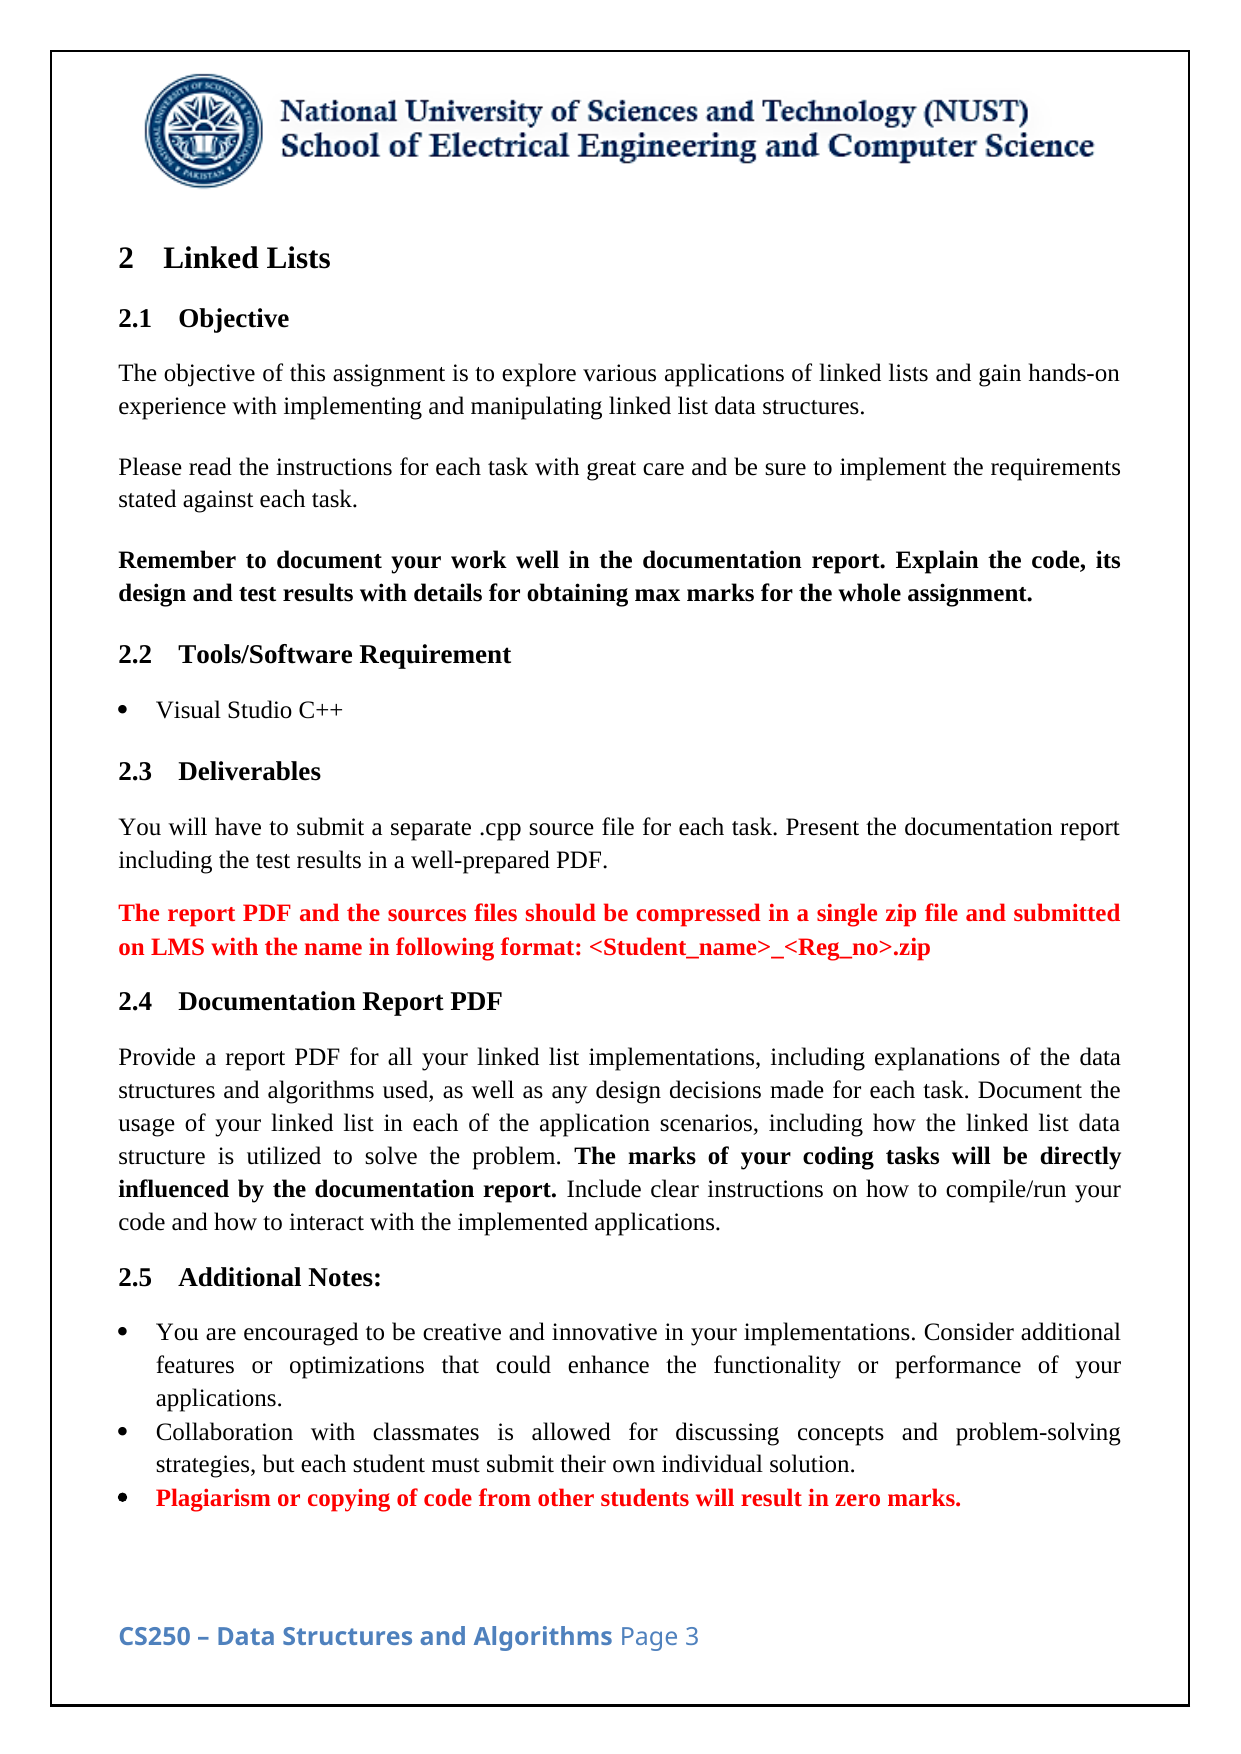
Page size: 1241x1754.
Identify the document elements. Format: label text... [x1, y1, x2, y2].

subtitle Linked Lists [118, 239, 1122, 276]
list Visual Studio C++ [118, 695, 1122, 723]
text Remember to document your work well in the documentation report. Explain the code, its design and test results with details for obtaining max marks for the whole assignment. [118, 545, 1122, 607]
text You will have to submit a separate .cpp source file for each task. Present the documentation report including the test results in a well-prepared PDF. [118, 812, 1122, 873]
text Please read the instructions for each task with great care and be sure to implement the requirements stated against each task. [118, 452, 1122, 513]
text The objective of this assignment is to explore various applications of linked lists and gain hands-on experience with implementing and manipulating linked list data structures. [118, 358, 1122, 420]
text Provide a report PDF for all your linked list implementations, including explanations of the data structures and algorithms used, as well as any design decisions made for each task. Document the usage of your linked list in each of the application scenarios, including how the linked list data structure is utilized to solve the problem. The marks of your coding tasks will be directly influenced by the documentation report. Include clear instructions on how to compile/run your code and how to interact with the implemented applications. [118, 1042, 1122, 1236]
subtitle Documentation Report PDF [118, 985, 1122, 1017]
subtitle Deliverables [118, 755, 1122, 786]
subtitle Additional Notes: [118, 1261, 1122, 1292]
list You are encouraged to be creative and innovative in your implementations. Consider additional features or optimizations that could enhance the functionality or performance of your applications. [118, 1317, 1122, 1412]
list Plagiarism or copying of code from other students will result in zero marks. [118, 1483, 1122, 1511]
picture [132, 68, 1108, 199]
subtitle Objective [118, 302, 1122, 333]
list Collaboration with classmates is allowed for discussing concepts and problem-solving strategies, but each student must submit their own individual solution. [118, 1417, 1122, 1478]
subtitle Tools/Software Requirement [118, 638, 1122, 669]
text The report PDF and the sources files should be compressed in a single zip file and submitted on LMS with the name in following format: <Student_name>_<Reg_no>.zip [118, 898, 1122, 960]
